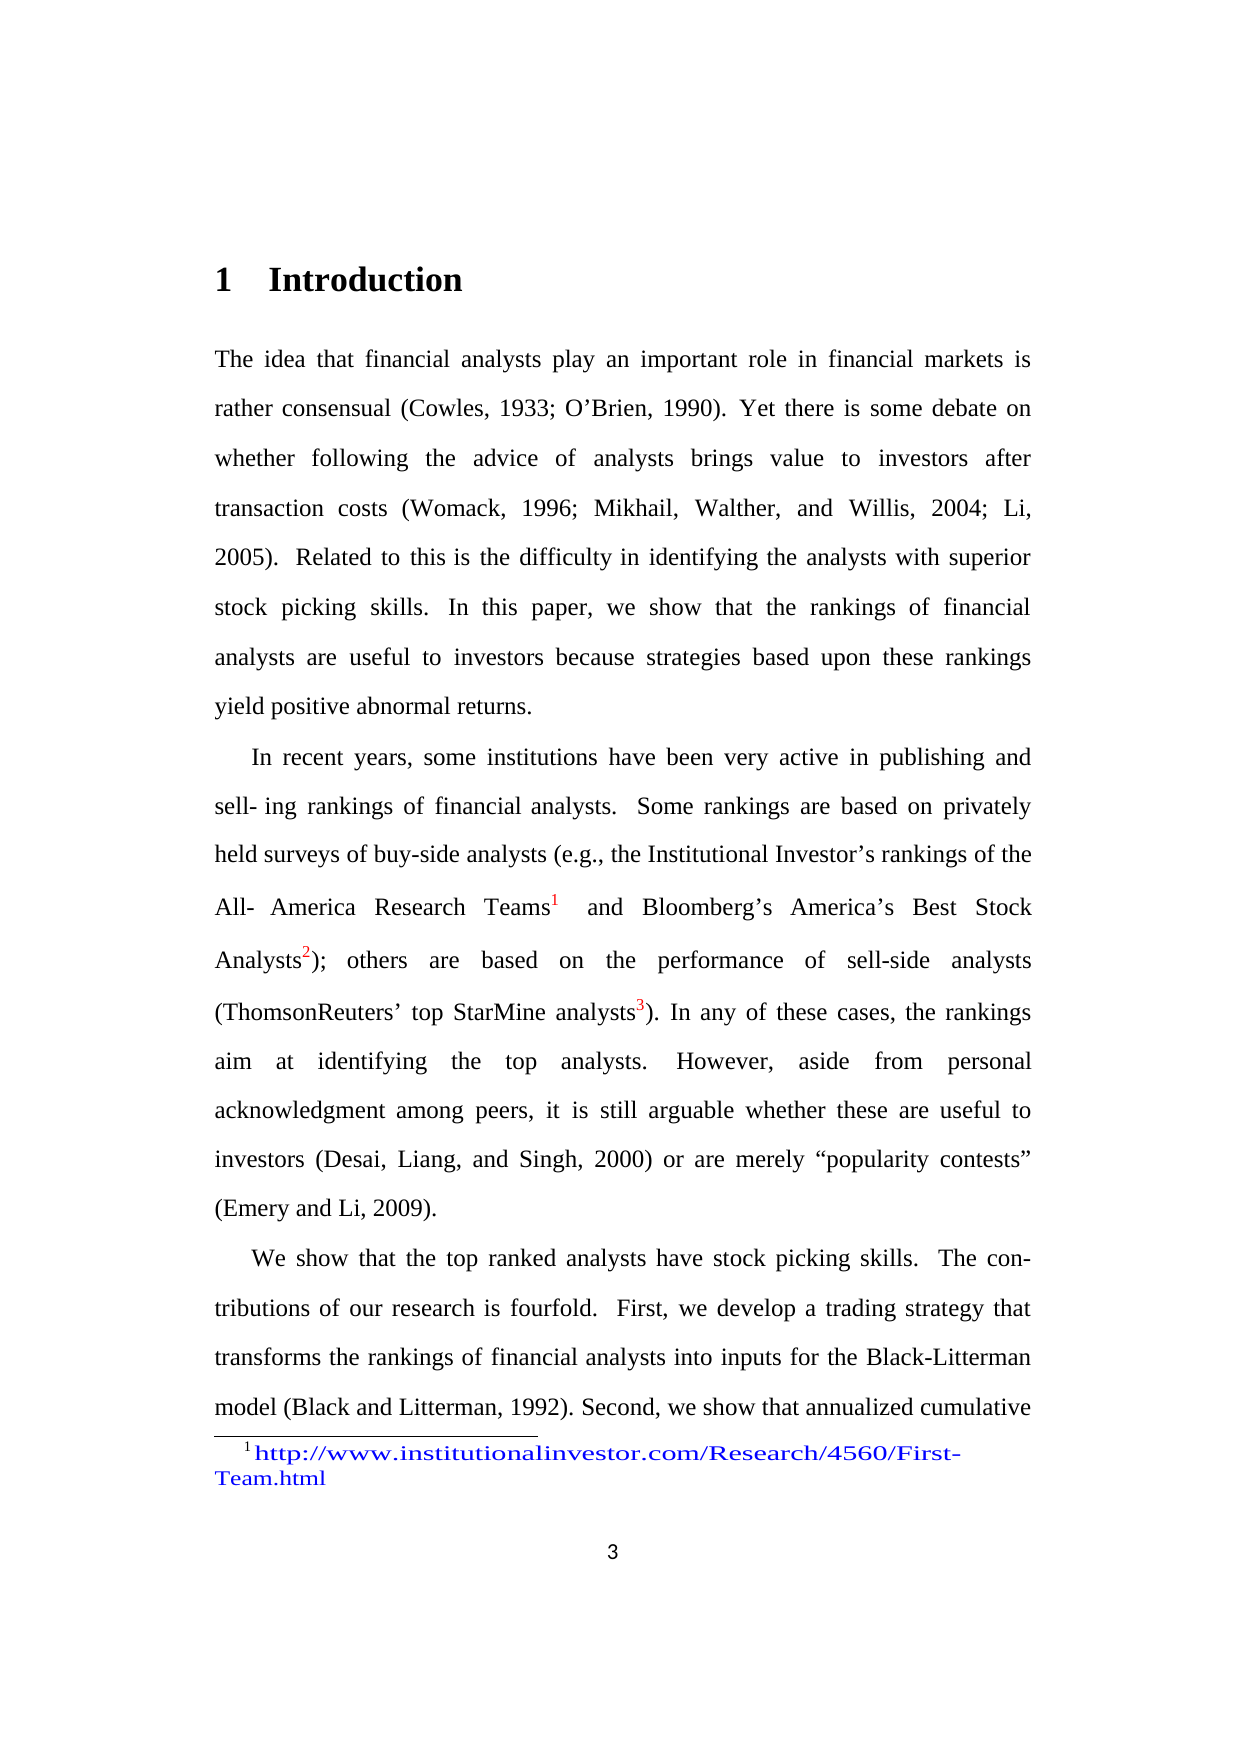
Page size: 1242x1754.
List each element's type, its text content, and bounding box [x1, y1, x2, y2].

text 1 http://www.institutionalinvestor.com/Research/4560/First- [243, 1442, 1069, 1465]
text In recent years, some institutions have been very active in publishing and sell- ing rankings of financial analysts. Some rankings are based on privately held surveys of buy-side analysts (e.g., the Institutional Investor’s rankings of the All- America Research Teams1 and Bloomberg’s America’s Best Stock Analysts2); others are based on the performance of sell-side analysts (ThomsonReuters’ top StarMine analysts3). In any of these cases, the rankings aim at identifying the top analysts. However, aside from personal acknowledgment among peers, it is still arguable whether these are useful to investors (Desai, Liang, and Singh, 2000) or are merely “popularity contests” (Emery and Li, 2009). [214, 742, 1032, 1222]
text We show that the top ranked analysts have stock picking skills. The con- tributions of our research is fourfold. First, we develop a trading strategy that transforms the rankings of financial analysts into inputs for the Black-Litterman model (Black and Litterman, 1992). Second, we show that annualized cumulative [214, 1243, 1032, 1421]
text The idea that financial analysts play an important role in financial markets is rather consensual (Cowles, 1933; O’Brien, 1990). Yet there is some debate on whether following the advice of analysts brings value to investors after transaction costs (Womack, 1996; Mikhail, Walther, and Willis, 2004; Li, 2005). Related to this is the difficulty in identifying the analysts with superior stock picking skills. In this paper, we show that the rankings of financial analysts are useful to investors because strategies based upon these rankings yield positive abnormal returns. [214, 344, 1032, 720]
text 1 Introduction [214, 259, 472, 299]
text Team.html [214, 1466, 333, 1490]
